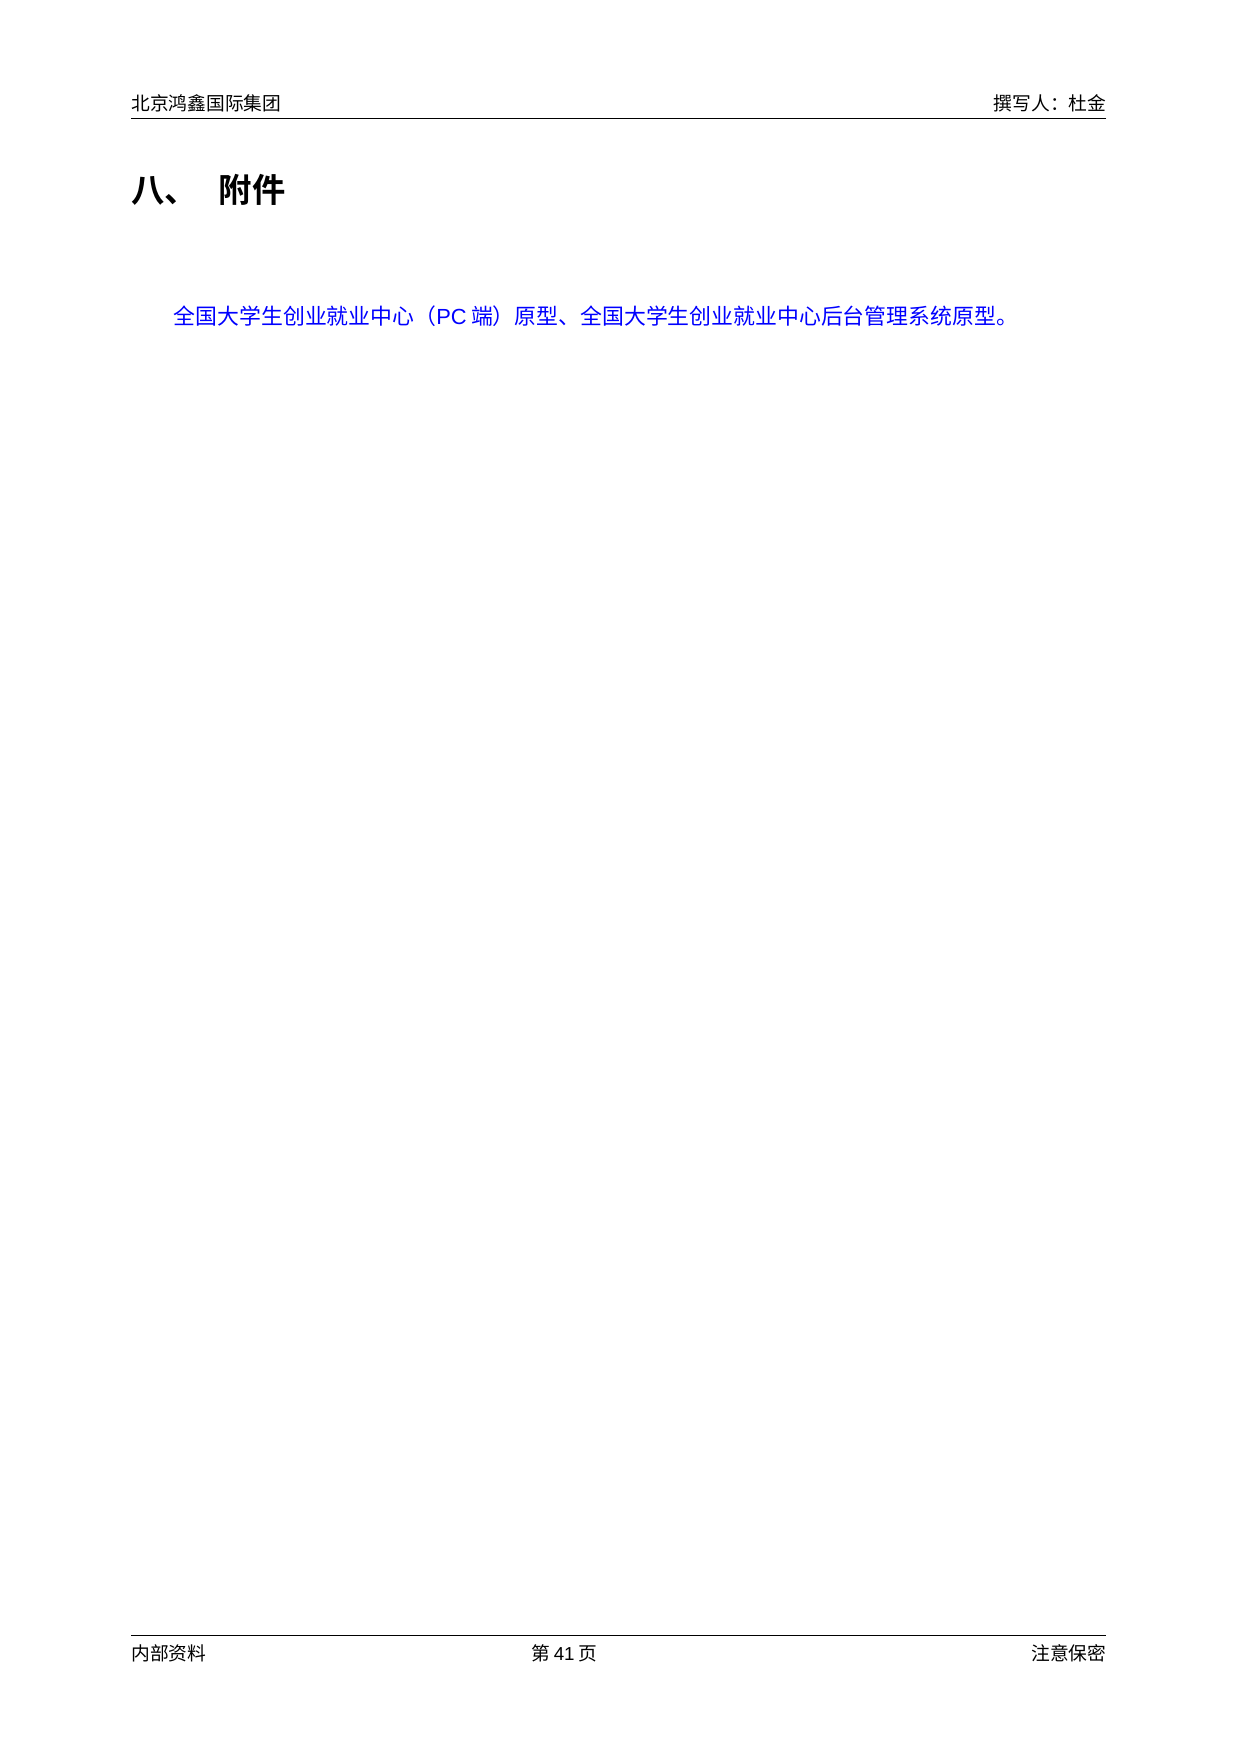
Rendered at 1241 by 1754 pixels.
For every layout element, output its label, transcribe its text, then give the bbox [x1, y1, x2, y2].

subtitle 附件 [131, 156, 1106, 221]
text 全国大学生创业就业中心（PC端）原型、全国大学生创业就业中心后台管理系统原型。 [131, 298, 1106, 331]
